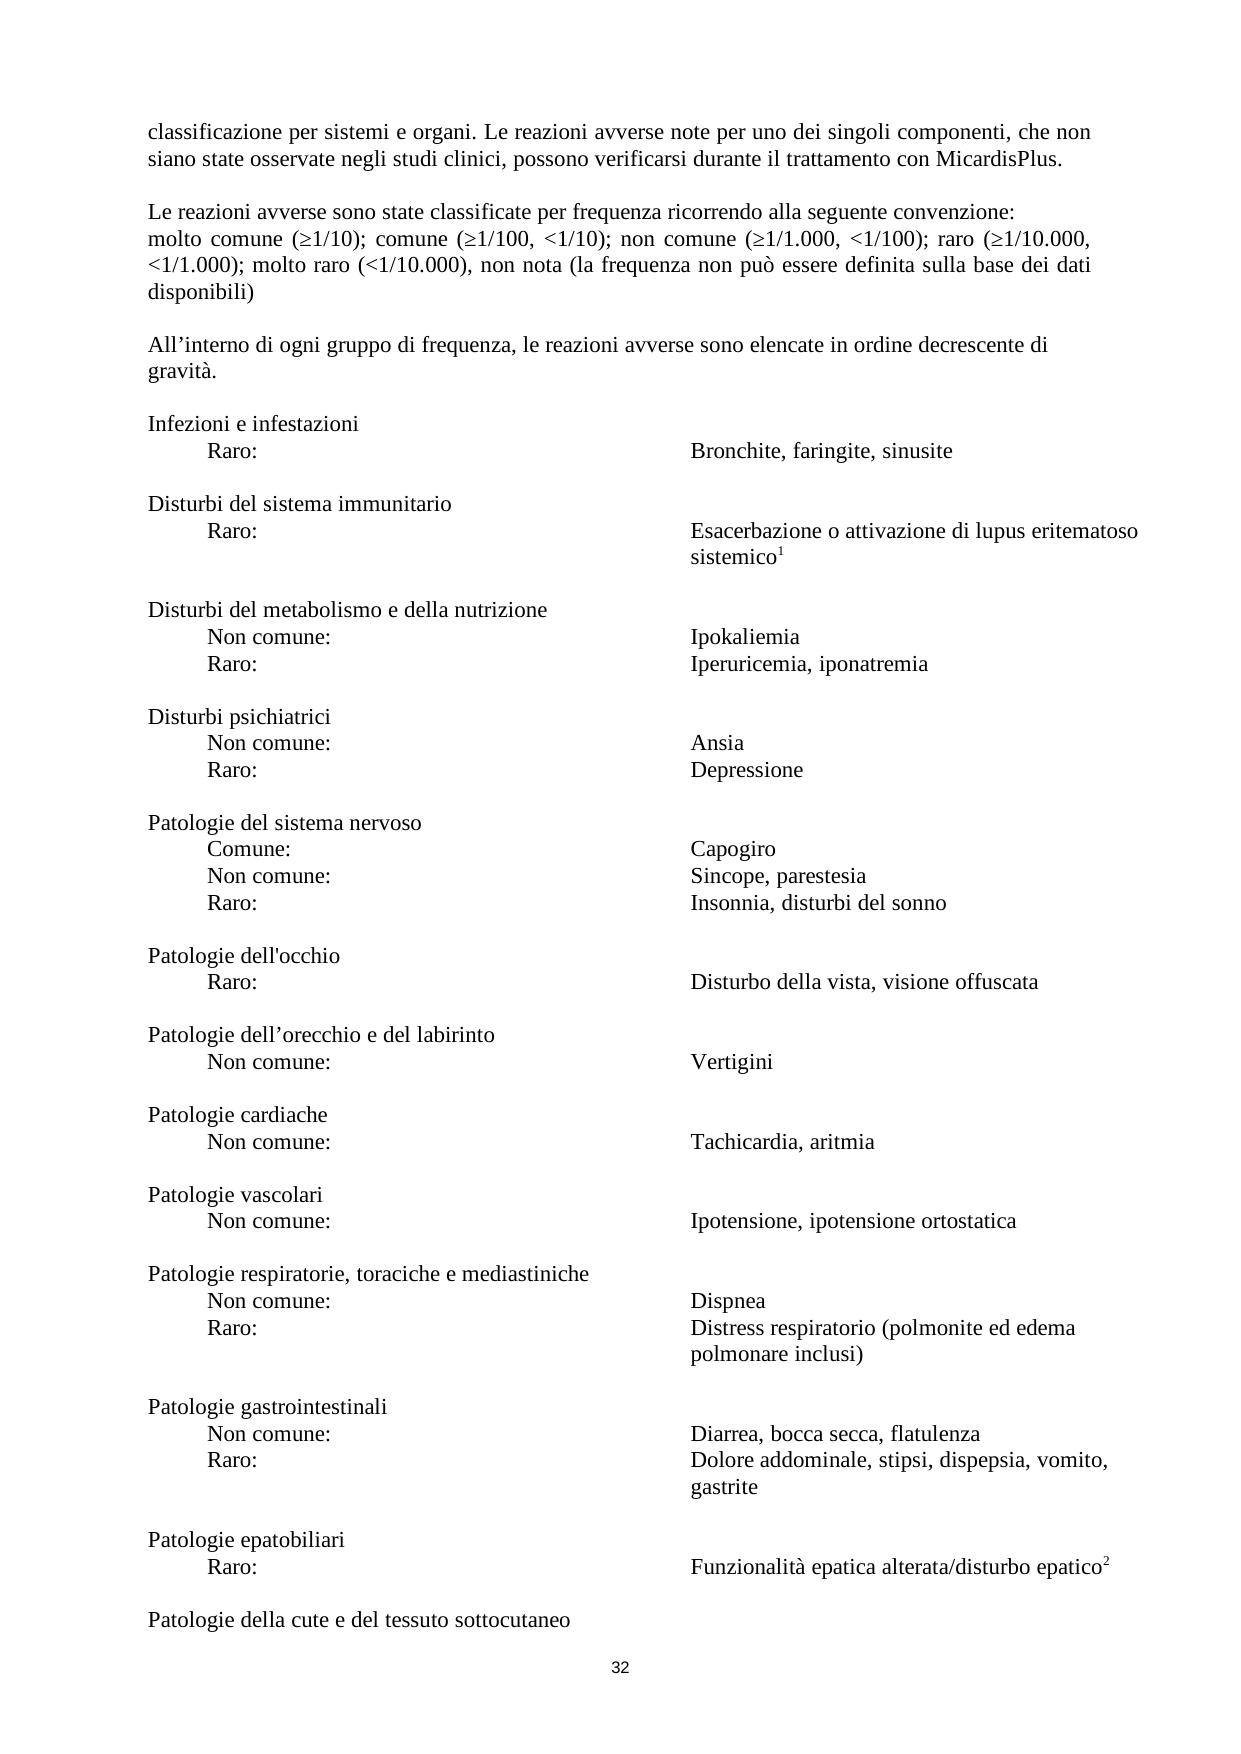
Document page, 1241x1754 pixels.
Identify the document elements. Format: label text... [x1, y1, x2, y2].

table_cell Patologie della cute e del tessuto sottocutaneo [136, 1606, 1152, 1632]
table_cell Ipotensione, ipotensione ortostatica [679, 1207, 1152, 1260]
table_cell Dispnea Distress respiratorio (polmonite ed edema polmonare inclusi) [679, 1287, 1152, 1393]
table_cell Patologie respiratorie, toraciche e mediastiniche [136, 1260, 1152, 1287]
table_cell Esacerbazione o attivazione di lupus eritematoso sistemico1 [679, 517, 1152, 596]
table_cell Patologie gastrointestinali [136, 1393, 1152, 1420]
table_cell Raro: [136, 968, 679, 1021]
table_cell Funzionalità epatica alterata/disturbo epatico2 [679, 1553, 1152, 1606]
table_cell Capogiro Sincope, parestesia Insonnia, disturbi del sonno [679, 835, 1152, 942]
table_cell Vertigini [679, 1048, 1152, 1101]
table_cell Non comune: [136, 1048, 679, 1101]
text Le reazioni avverse sono state classificate per frequenza ricorrendo alla seguente convenzione: [148, 198, 1092, 224]
text molto comune (≥1/10); comune (≥1/100, <1/10); non comune (≥1/1.000, <1/100); raro (≥1/10.000, <1/1.000); molto raro (<1/10.000), non nota (la frequenza non può essere definita sulla base dei dati disponibili) [148, 224, 1092, 304]
table_cell Comune: Non comune: Raro: [136, 835, 679, 942]
table_cell Raro: [136, 517, 679, 596]
table_cell Patologie del sistema nervoso [136, 809, 1152, 835]
table_header Infezioni e infestazioni [136, 410, 1152, 437]
table_cell Non comune: Raro: [136, 1420, 679, 1526]
table_cell Patologie vascolari [136, 1181, 1152, 1207]
table_cell Patologie epatobiliari [136, 1526, 1152, 1552]
table_cell Bronchite, faringite, sinusite [679, 437, 1152, 490]
table_cell Ipokaliemia Iperuricemia, iponatremia [679, 623, 1152, 702]
table_cell Non comune: Raro: [136, 729, 679, 809]
table_cell Disturbi del sistema immunitario [136, 490, 1152, 517]
table_cell Raro: [136, 1553, 679, 1606]
table_cell Patologie cardiache [136, 1101, 1152, 1127]
text All’interno di ogni gruppo di frequenza, le reazioni avverse sono elencate in ordine decrescente di gravità. [148, 331, 1092, 384]
table_cell Ansia Depressione [679, 729, 1152, 809]
table_cell Disturbo della vista, visione offuscata [679, 968, 1152, 1021]
table_cell Diarrea, bocca secca, flatulenza Dolore addominale, stipsi, dispepsia, vomito, gastrite [679, 1420, 1152, 1526]
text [148, 118, 1092, 171]
table_cell Raro: [136, 437, 679, 490]
table_cell Non comune: Raro: [136, 1287, 679, 1393]
table_cell Disturbi del metabolismo e della nutrizione [136, 596, 1152, 623]
table_cell Patologie dell'occhio [136, 942, 1152, 968]
table_cell Disturbi psichiatrici [136, 703, 1152, 729]
table_cell Patologie dell’orecchio e del labirinto [136, 1021, 1152, 1048]
table_cell Non comune: [136, 1207, 679, 1260]
table_cell Non comune: [136, 1128, 679, 1181]
table_cell Non comune: Raro: [136, 623, 679, 702]
table_cell Tachicardia, aritmia [679, 1128, 1152, 1181]
